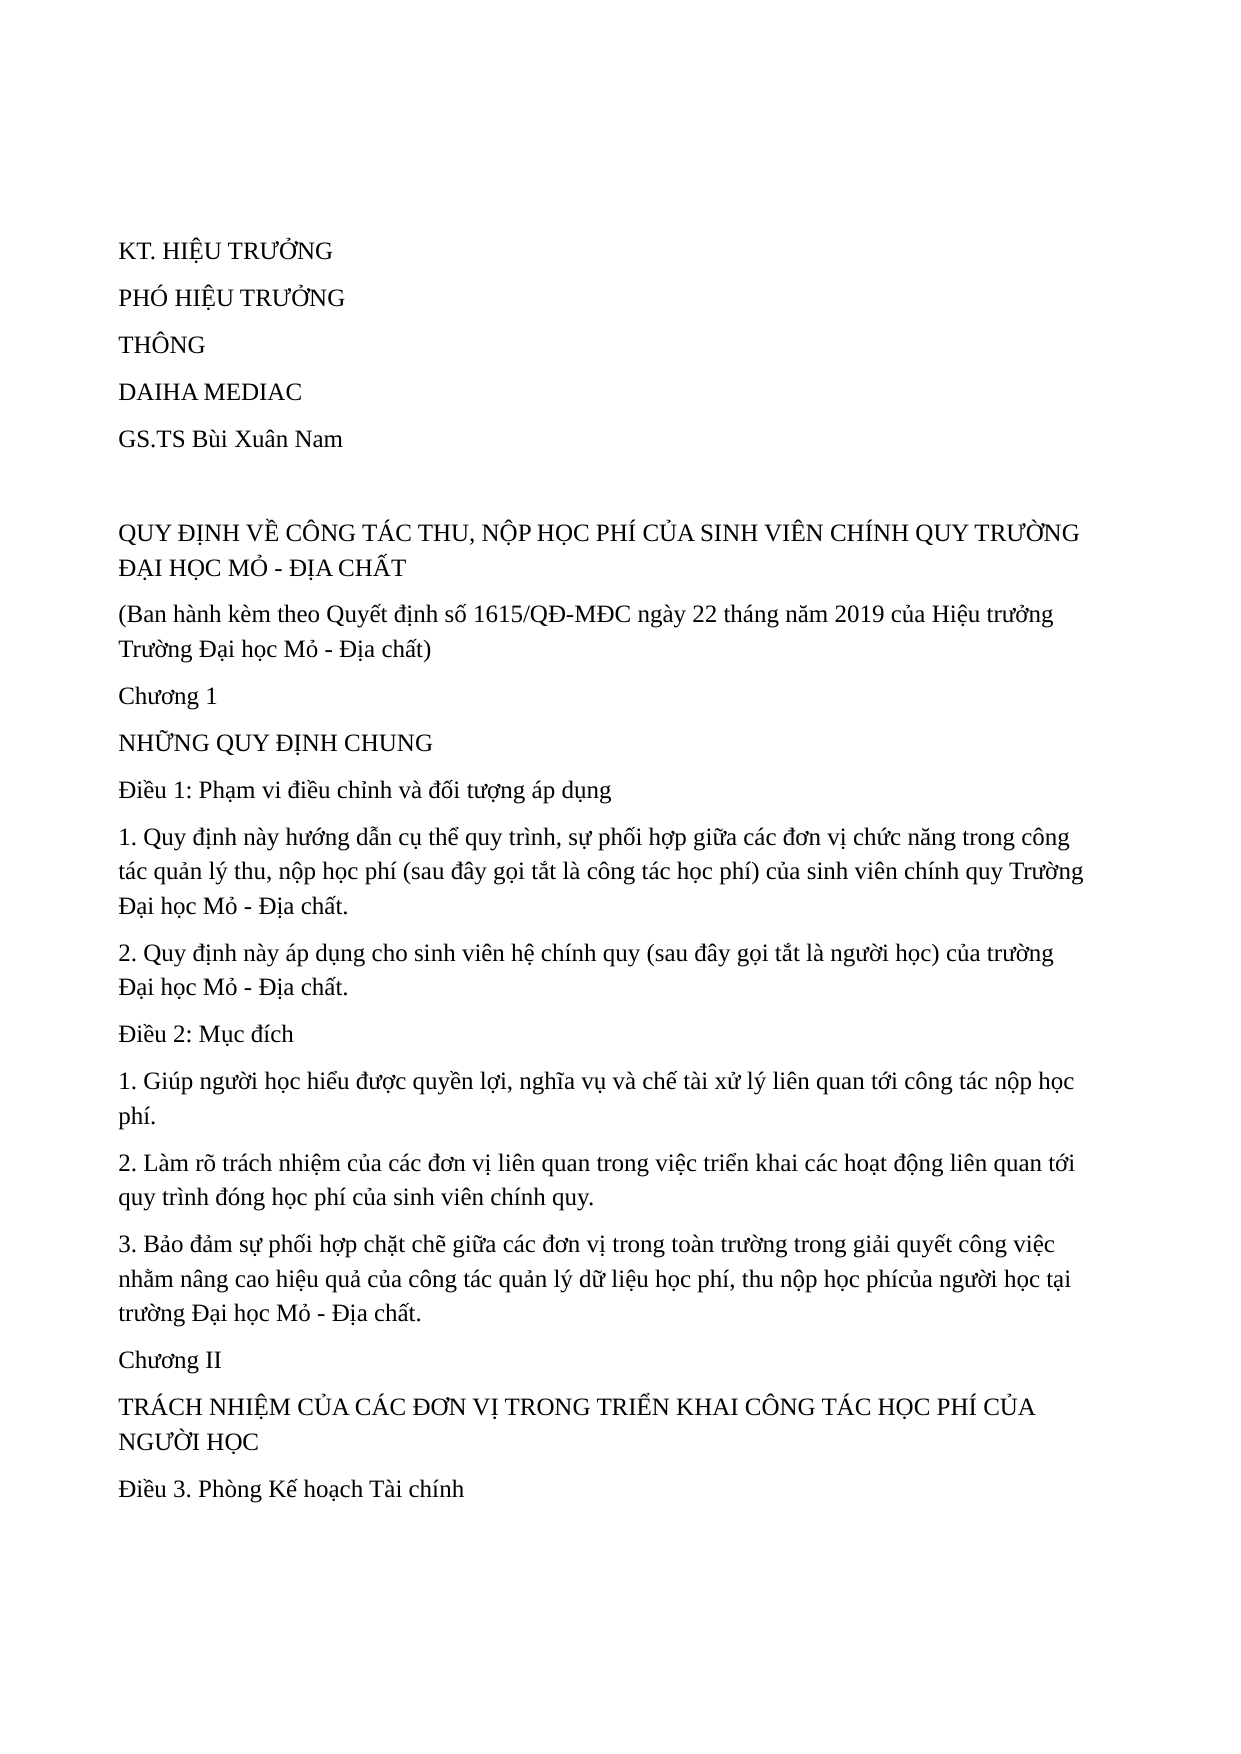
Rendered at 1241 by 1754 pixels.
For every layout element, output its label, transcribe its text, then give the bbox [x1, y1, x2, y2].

text PHÓ HIỆU TRƯỞNG [118, 283, 1092, 312]
text KT. HIỆU TRƯỞNG [118, 236, 1092, 265]
text 1. Quy định này hướng dẫn cụ thể quy trình, sự phối hợp giữa các đơn vị chức năng trong công tác quản lý thu, nộp học phí (sau đây gọi tắt là công tác học phí) của sinh viên chính quy Trường Đại học Mỏ - Địa chất. [118, 822, 1092, 920]
text Điều 1: Phạm vi điều chỉnh và đối tượng áp dụng [118, 775, 1092, 804]
text Điều 2: Mục đích [118, 1019, 1092, 1048]
text NHỮNG QUY ĐỊNH CHUNG [118, 728, 1092, 757]
text GS.TS Bùi Xuân Nam [118, 424, 1092, 453]
text THÔNG [118, 330, 1092, 359]
text DAIHA MEDIAC [118, 377, 1092, 406]
text 2. Quy định này áp dụng cho sinh viên hệ chính quy (sau đây gọi tắt là người học) của trường Đại học Mỏ - Địa chất. [118, 938, 1092, 1001]
text 2. Làm rõ trách nhiệm của các đơn vị liên quan trong việc triển khai các hoạt động liên quan tới quy trình đóng học phí của sinh viên chính quy. [118, 1148, 1092, 1211]
text QUY ĐỊNH VỀ CÔNG TÁC THU, NỘP HỌC PHÍ CỦA SINH VIÊN CHÍNH QUY TRƯỜNG ĐẠI HỌC MỎ - ĐỊA CHẤT [118, 518, 1092, 581]
text 3. Bảo đảm sự phối hợp chặt chẽ giữa các đơn vị trong toàn trường trong giải quyết công việc nhằm nâng cao hiệu quả của công tác quản lý dữ liệu học phí, thu nộp học phícủa người học tại trường Đại học Mỏ - Địa chất. [118, 1229, 1092, 1327]
text Chương II [118, 1345, 1092, 1374]
text (Ban hành kèm theo Quyết định số 1615/QĐ-MĐC ngày 22 tháng năm 2019 của Hiệu trưởng Trường Đại học Mỏ - Địa chất) [118, 599, 1092, 663]
text Chương 1 [118, 681, 1092, 710]
text 1. Giúp người học hiểu được quyền lợi, nghĩa vụ và chế tài xử lý liên quan tới công tác nộp học phí. [118, 1066, 1092, 1129]
text Điều 3. Phòng Kế hoạch Tài chính [118, 1474, 1092, 1502]
text TRÁCH NHIỆM CỦA CÁC ĐƠN VỊ TRONG TRIỂN KHAI CÔNG TÁC HỌC PHÍ CỦA NGƯỜI HỌC [118, 1392, 1092, 1455]
